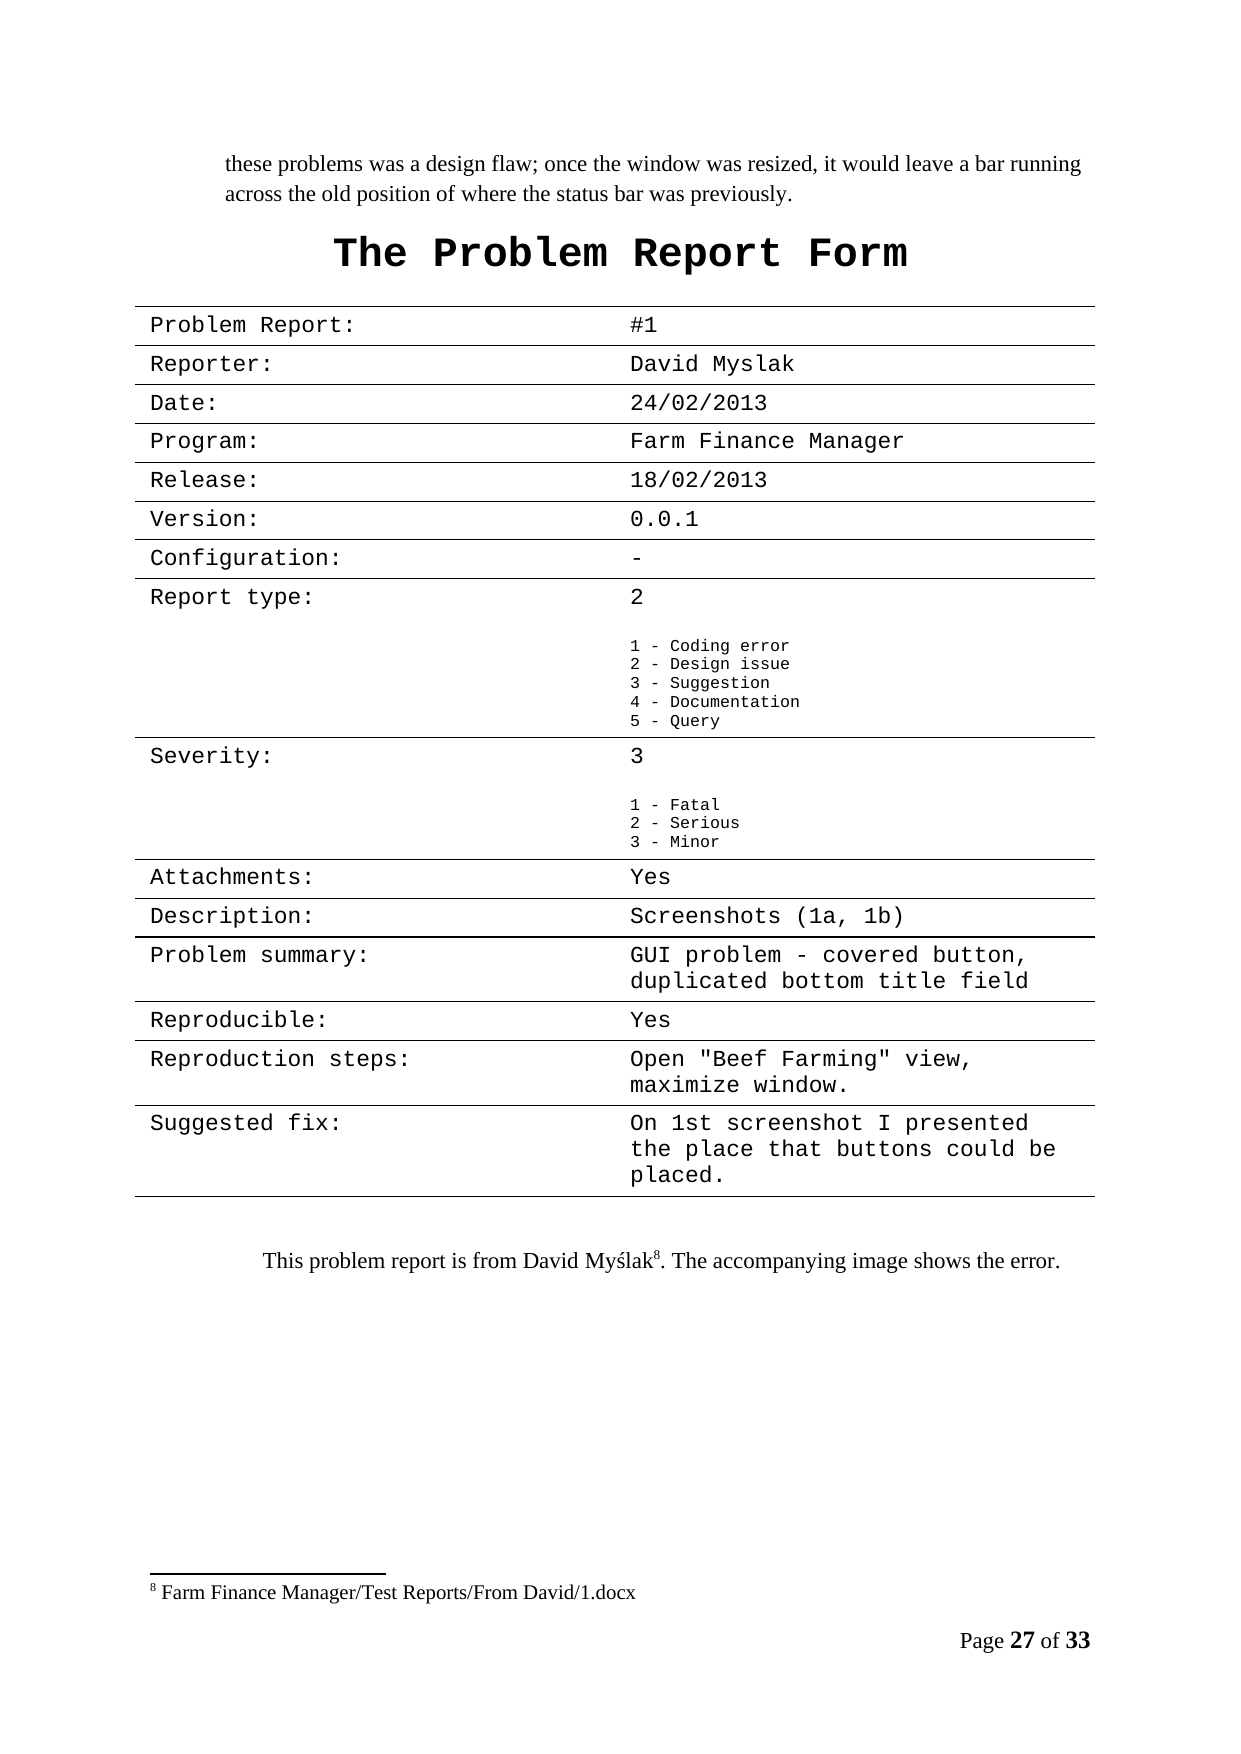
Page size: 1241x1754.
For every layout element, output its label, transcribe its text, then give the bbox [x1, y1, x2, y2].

table_cell Screenshots (1a, 1b) [615, 899, 1095, 936]
text The Problem Report Form [150, 231, 1090, 278]
table_cell Yes [615, 860, 1095, 897]
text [225, 150, 1090, 207]
table_cell GUI problem - covered button, duplicated bottom title field [615, 938, 1095, 1001]
table_cell 0.0.1 [615, 502, 1095, 539]
table_cell Version: [135, 502, 615, 539]
table_cell Reproduction steps: [135, 1041, 615, 1105]
table_cell Program: [135, 424, 615, 462]
table_cell David Myslak [615, 346, 1095, 384]
text This problem report is from David Myślak. The accompanying image shows the error. [225, 1247, 1090, 1273]
table_cell Reproducible: [135, 1002, 615, 1040]
table_header #1 [615, 307, 1095, 345]
table_cell - [615, 540, 1095, 578]
table_cell Farm Finance Manager [615, 424, 1095, 462]
table_cell Release: [135, 463, 615, 501]
table_cell Problem summary: [135, 938, 615, 1001]
table_header Problem Report: [135, 307, 615, 345]
table_cell Report type: [135, 579, 615, 737]
table_cell Description: [135, 899, 615, 936]
table_cell 24/02/2013 [615, 385, 1095, 423]
table_cell Date: [135, 385, 615, 423]
table_cell Yes [615, 1002, 1095, 1040]
table_cell 2 1 - Coding error 2 - Design issue 3 - Suggestion 4 - Documentation 5 - Query [615, 579, 1095, 737]
table_cell On 1st screenshot I presented the place that buttons could be placed. [615, 1106, 1095, 1196]
table_cell Attachments: [135, 860, 615, 897]
table_cell 3 1 - Fatal 2 - Serious 3 - Minor [615, 738, 1095, 859]
table_cell Open "Beef Farming" view, maximize window. [615, 1041, 1095, 1105]
table_cell Severity: [135, 738, 615, 859]
table_cell Reporter: [135, 346, 615, 384]
table_cell Configuration: [135, 540, 615, 578]
table_cell Suggested fix: [135, 1106, 615, 1196]
table_cell 18/02/2013 [615, 463, 1095, 501]
